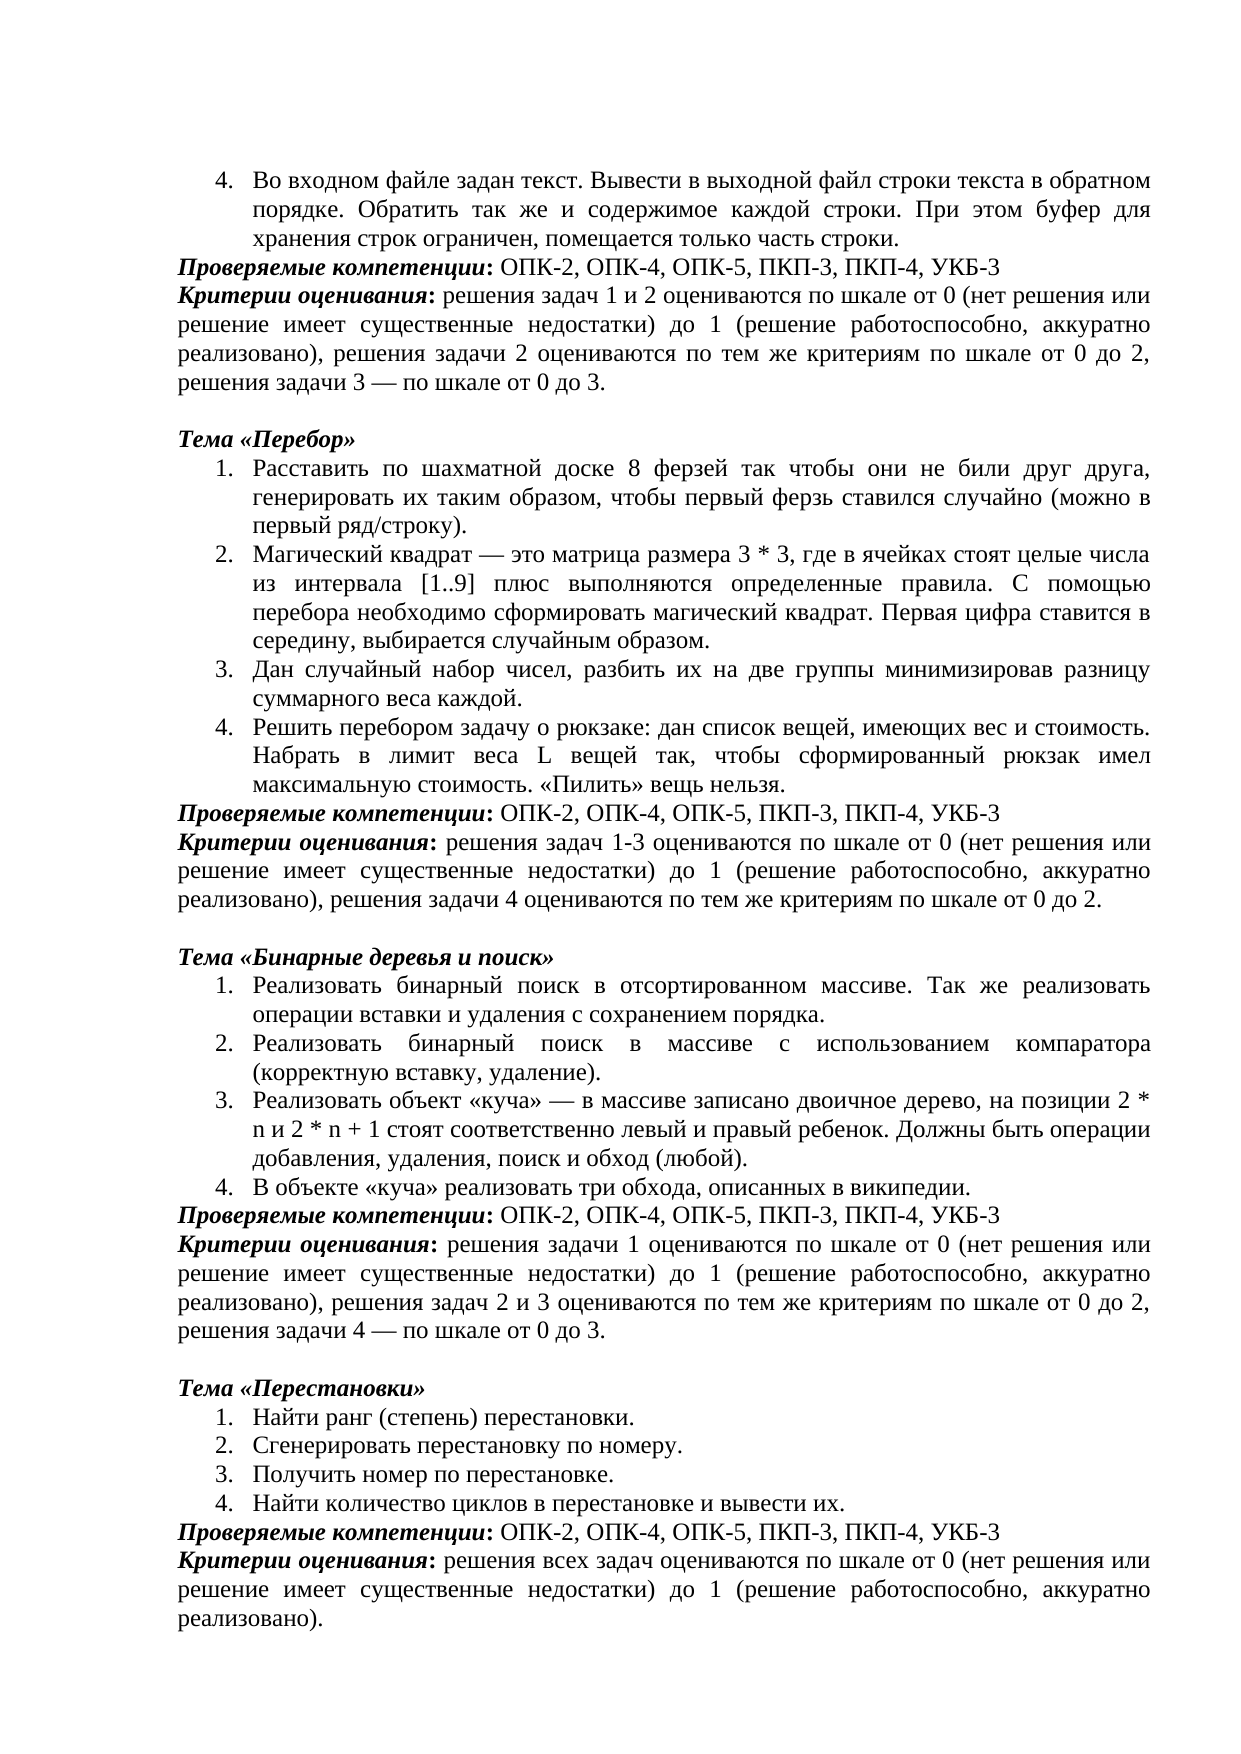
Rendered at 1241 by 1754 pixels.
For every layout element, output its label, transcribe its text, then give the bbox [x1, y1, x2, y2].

text Проверяемые компетенции: ОПК-2, ОПК-4, ОПК-5, ПКП-3, ПКП-4, УКБ-3 [177, 252, 1165, 280]
text Проверяемые компетенции: ОПК-2, ОПК-4, ОПК-5, ПКП-3, ПКП-4, УКБ-3 [177, 1517, 1165, 1545]
list В объекте «куча» реализовать три обхода, описанных в википедии. [215, 1172, 1152, 1200]
text Проверяемые компетенции: ОПК-2, ОПК-4, ОПК-5, ПКП-3, ПКП-4, УКБ-3 [177, 1200, 1165, 1229]
text Проверяемые компетенции: ОПК-2, ОПК-4, ОПК-5, ПКП-3, ПКП-4, УКБ-3 [177, 798, 1165, 827]
list Найти ранг (степень) перестановки. [215, 1402, 1152, 1430]
text Критерии оценивания: решения задач 1 и 2 оцениваются по шкале от 0 (нет решения или решение имеет существенные недостатки) до 1 (решение работоспособно, аккуратно реализовано), решения задачи 2 оцениваются по тем же критериям по шкале от 0 до 2, решения задачи 3 — по шкале от 0 до 3. [177, 280, 1152, 395]
list Реализовать бинарный поиск в массиве с использованием компаратора (корректную вставку, удаление). [215, 1028, 1152, 1085]
list Во входном файле задан текст. Вывести в выходной файл строки текста в обратном порядке. Обратить так же и содержимое каждой строки. При этом буфер для хранения строк ограничен, помещается только часть строки. [215, 165, 1152, 252]
list Дан случайный набор чисел, разбить их на две группы минимизировав разницу суммарного веса каждой. [215, 654, 1152, 712]
list Найти количество циклов в перестановке и вывести их. [215, 1488, 1152, 1517]
list Расставить по шахматной доске 8 ферзей так чтобы они не били друг друга, генерировать их таким образом, чтобы первый ферзь ставился случайно (можно в первый ряд/строку). [215, 453, 1152, 539]
list Магический квадрат — это матрица размера 3 * 3, где в ячейках стоят целые числа из интервала [1..9] плюс выполняются определенные правила. С помощью перебора необходимо сформировать магический квадрат. Первая цифра ставится в середину, выбирается случайным образом. [215, 539, 1152, 654]
list Решить перебором задачу о рюкзаке: дан список вещей, имеющих вес и стоимость. Набрать в лимит веса L вещей так, чтобы сформированный рюкзак имел максимальную стоимость. «Пилить» вещь нельзя. [215, 712, 1152, 798]
text Критерии оценивания: решения задач 1-3 оцениваются по шкале от 0 (нет решения или решение имеет существенные недостатки) до 1 (решение работоспособно, аккуратно реализовано), решения задачи 4 оцениваются по тем же критериям по шкале от 0 до 2. [177, 827, 1152, 913]
list Получить номер по перестановке. [215, 1459, 1152, 1488]
text Тема «Перебор» [177, 424, 1152, 453]
list Реализовать бинарный поиск в отсортированном массиве. Так же реализовать операции вставки и удаления с сохранением порядка. [215, 970, 1152, 1028]
text Тема «Перестановки» [177, 1373, 1152, 1402]
text Тема «Бинарные деревья и поиск» [177, 942, 1152, 970]
list Реализовать объект «куча» — в массиве записано двоичное дерево, на позиции 2 * n и 2 * n + 1 стоят соответственно левый и правый ребенок. Должны быть операции добавления, удаления, поиск и обход (любой). [215, 1085, 1152, 1172]
text Критерии оценивания: решения задачи 1 оцениваются по шкале от 0 (нет решения или решение имеет существенные недостатки) до 1 (решение работоспособно, аккуратно реализовано), решения задач 2 и 3 оцениваются по тем же критериям по шкале от 0 до 2, решения задачи 4 — по шкале от 0 до 3. [177, 1229, 1152, 1344]
list Сгенерировать перестановку по номеру. [215, 1430, 1152, 1459]
